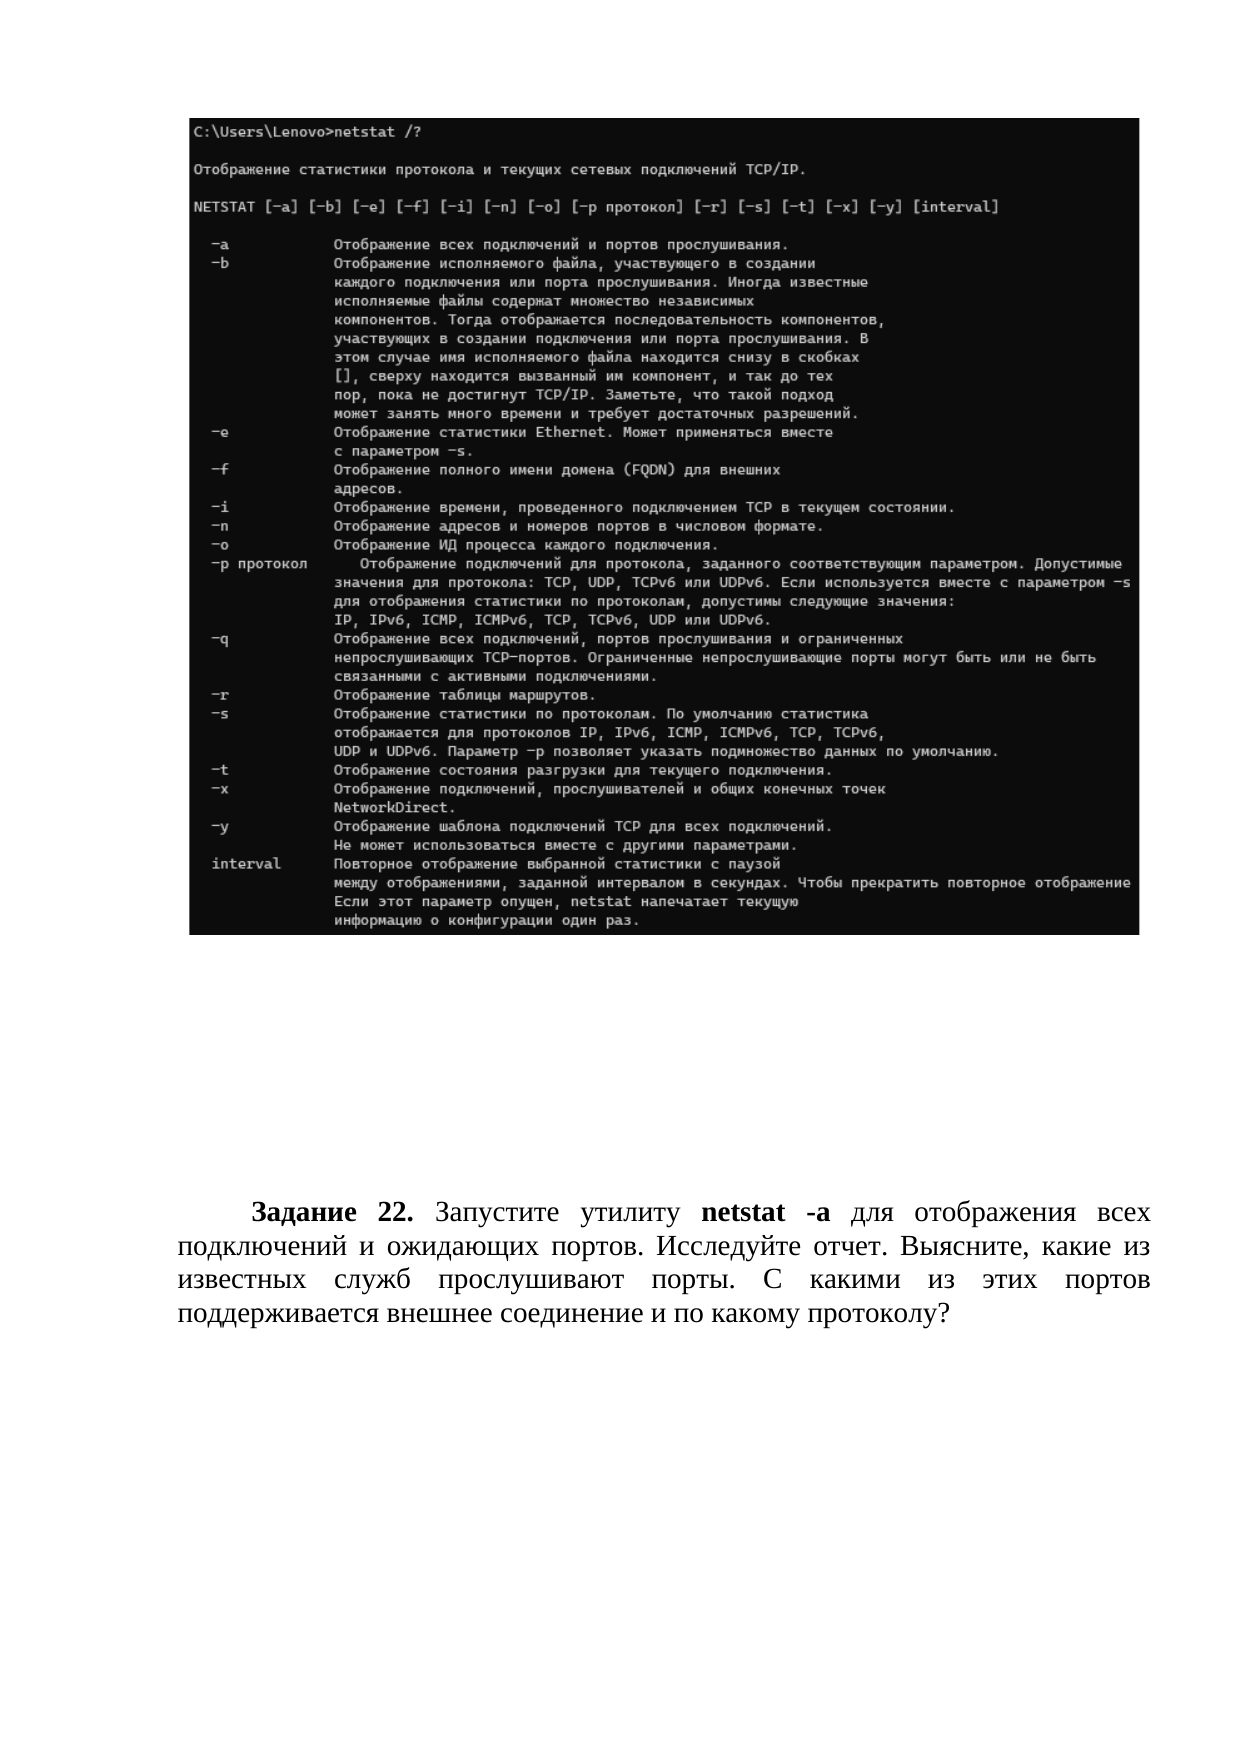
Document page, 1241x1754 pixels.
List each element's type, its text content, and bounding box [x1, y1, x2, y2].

text Задание 22. Запустите утилиту netstat -a для отображения всех подключений и ожидающих портов. Исследуйте отчет. Выясните, какие из известных служб прослушивают порты. С какими из этих портов поддерживается внешнее соединение и по какому протоколу? [177, 1194, 1152, 1328]
picture [189, 118, 1140, 935]
